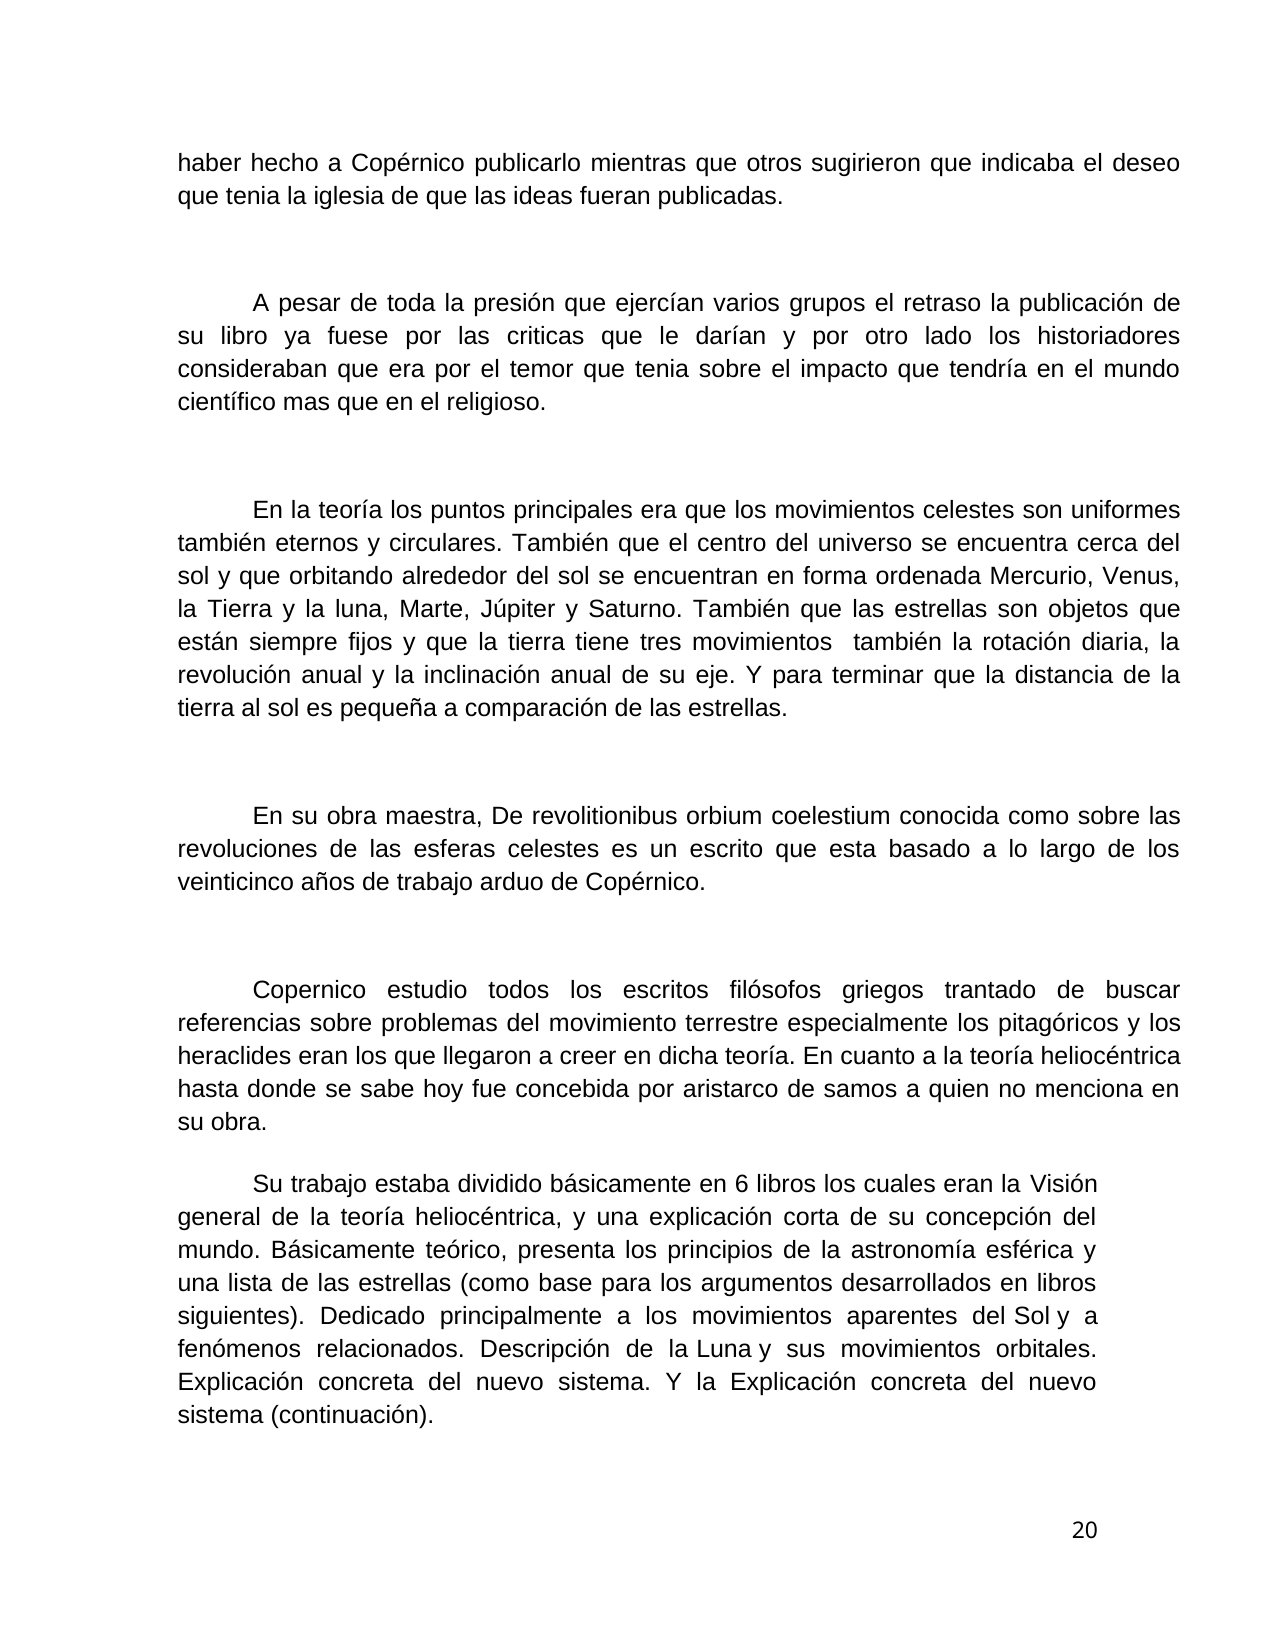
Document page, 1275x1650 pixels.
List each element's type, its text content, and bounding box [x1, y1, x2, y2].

text A pesar de toda la presión que ejercían varios grupos el retraso la publicación de su libro ya fuese por las criticas que le darían y por otro lado los historiadores consideraban que era por el temor que tenia sobre el impacto que tendría en el mundo científico mas que en el religioso. [177, 288, 1182, 416]
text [177, 148, 1182, 209]
text Su trabajo estaba dividido básicamente en 6 libros los cuales eran la Visión general de la teoría heliocéntrica, y una explicación corta de su concepción del mundo. Básicamente teórico, presenta los principios de la astronomía esférica y una lista de las estrellas (como base para los argumentos desarrollados en libros siguientes). Dedicado principalmente a los movimientos aparentes del Sol y a fenómenos relacionados. Descripción de la Luna y sus movimientos orbitales. Explicación concreta del nuevo sistema. Y la Explicación concreta del nuevo sistema (continuación). [177, 1169, 1098, 1429]
text En la teoría los puntos principales era que los movimientos celestes son uniformes también eternos y circulares. También que el centro del universo se encuentra cerca del sol y que orbitando alrededor del sol se encuentran en forma ordenada Mercurio, Venus, la Tierra y la luna, Marte, Júpiter y Saturno. También que las estrellas son objetos que están siempre fijos y que la tierra tiene tres movimientos también la rotación diaria, la revolución anual y la inclinación anual de su eje. Y para terminar que la distancia de la tierra al sol es pequeña a comparación de las estrellas. [177, 495, 1182, 722]
text Copernico estudio todos los escritos filósofos griegos trantado de buscar referencias sobre problemas del movimiento terrestre especialmente los pitagóricos y los heraclides eran los que llegaron a creer en dicha teoría. En cuanto a la teoría heliocéntrica hasta donde se sabe hoy fue concebida por aristarco de samos a quien no menciona en su obra. [177, 975, 1182, 1136]
text En su obra maestra, De revolitionibus orbium coelestium conocida como sobre las revoluciones de las esferas celestes es un escrito que esta basado a lo largo de los veinticinco años de trabajo arduo de Copérnico. [177, 801, 1182, 896]
